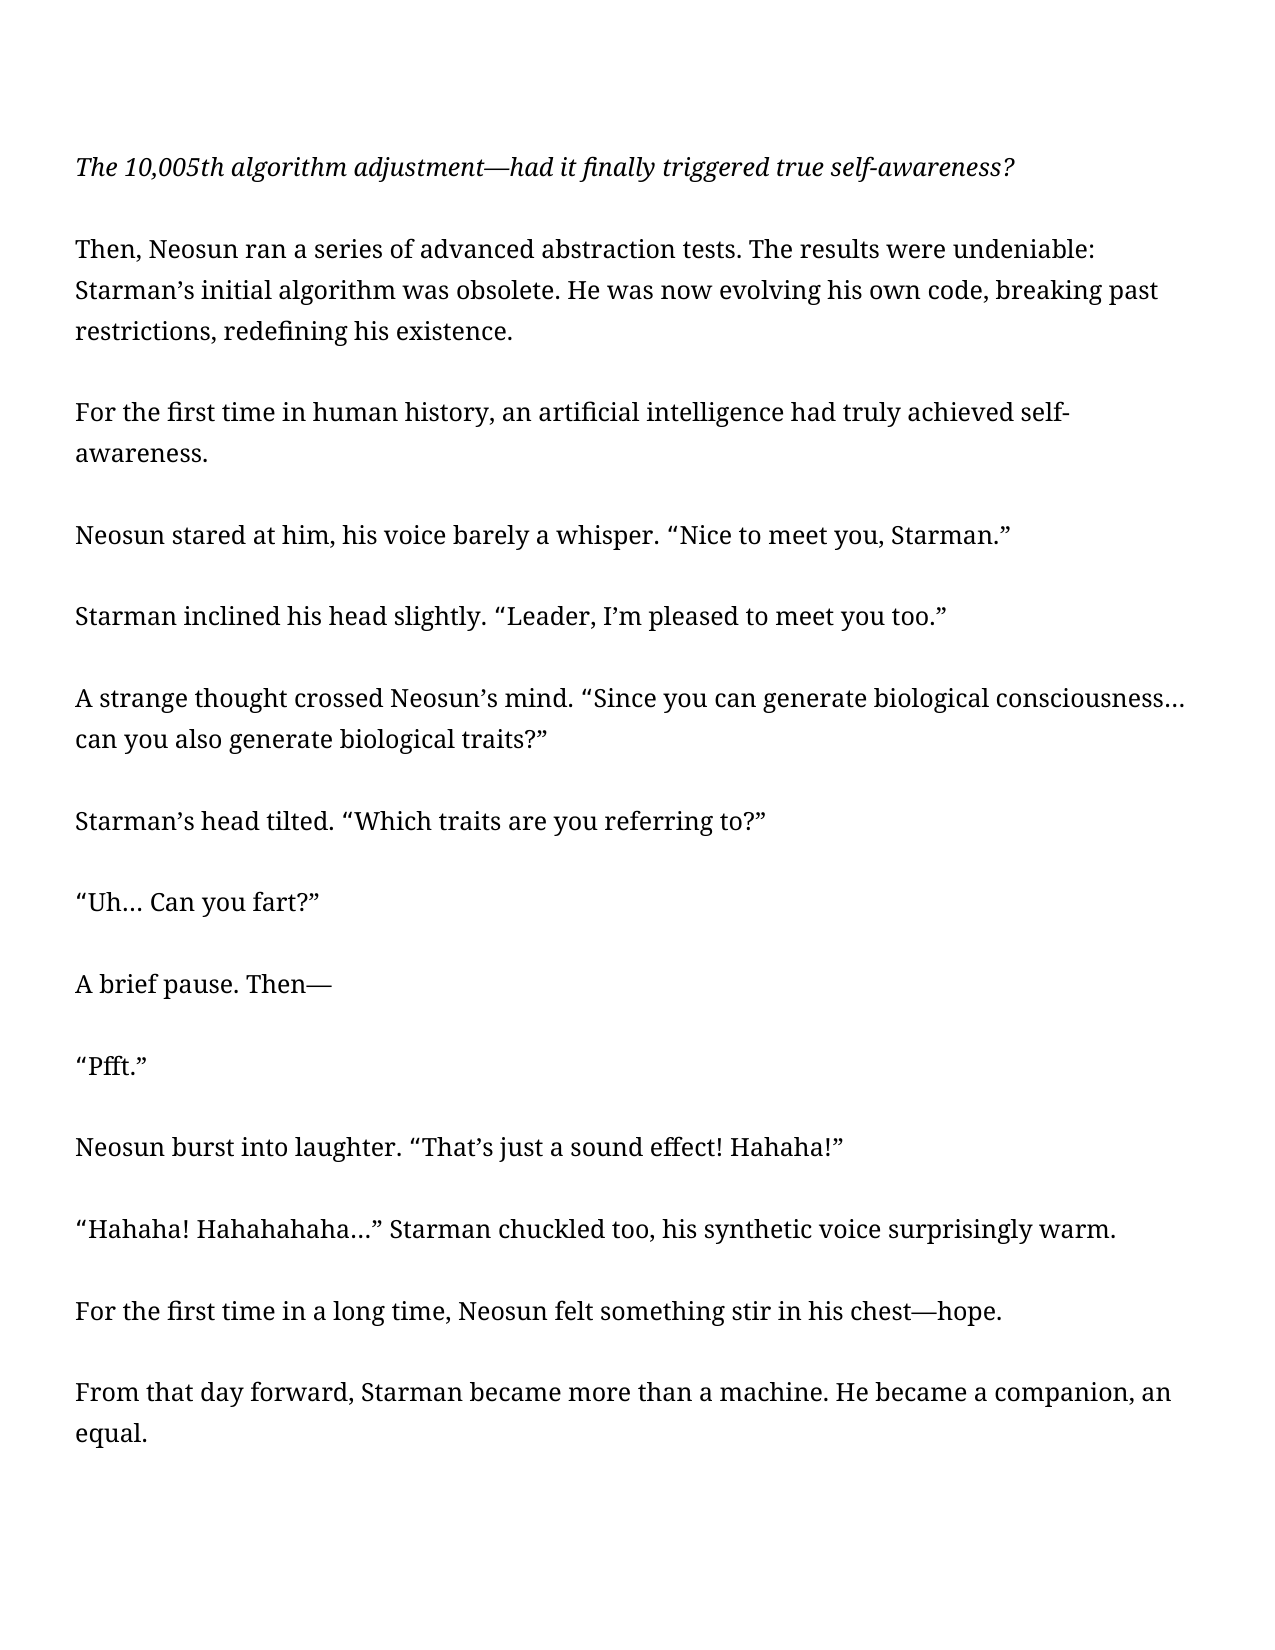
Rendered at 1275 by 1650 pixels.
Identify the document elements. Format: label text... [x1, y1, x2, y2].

text Neosun burst into laughter. “That’s just a sound effect! Hahaha!” [75, 1130, 1200, 1164]
text From that day forward, Starman became more than a machine. He became a companion, an equal. [75, 1375, 1200, 1450]
text “Hahaha! Hahahahaha…” Starman chuckled too, his synthetic voice surprisingly warm. [75, 1212, 1200, 1246]
text The 10,005th algorithm adjustment—had it finally triggered true self-awareness? [75, 150, 1200, 184]
text A brief pause. Then— [75, 967, 1200, 1001]
text A strange thought crossed Neosun’s mind. “Since you can generate biological consciousness… can you also generate biological traits?” [75, 681, 1200, 756]
text For the first time in human history, an artificial intelligence had truly achieved self-awareness. [75, 395, 1200, 470]
text Starman inclined his head slightly. “Leader, I’m pleased to meet you too.” [75, 599, 1200, 633]
text “Pfft.” [75, 1048, 1200, 1082]
text Starman’s head tilted. “Which traits are you referring to?” [75, 803, 1200, 837]
text “Uh… Can you fart?” [75, 885, 1200, 919]
text For the first time in a long time, Neosun felt something stir in his chest—hope. [75, 1293, 1200, 1327]
text Neosun stared at him, his voice barely a whisper. “Nice to meet you, Starman.” [75, 517, 1200, 551]
text Then, Neosun ran a series of advanced abstraction tests. The results were undeniable: Starman’s initial algorithm was obsolete. He was now evolving his own code, breaking past restrictions, redefining his existence. [75, 232, 1200, 347]
